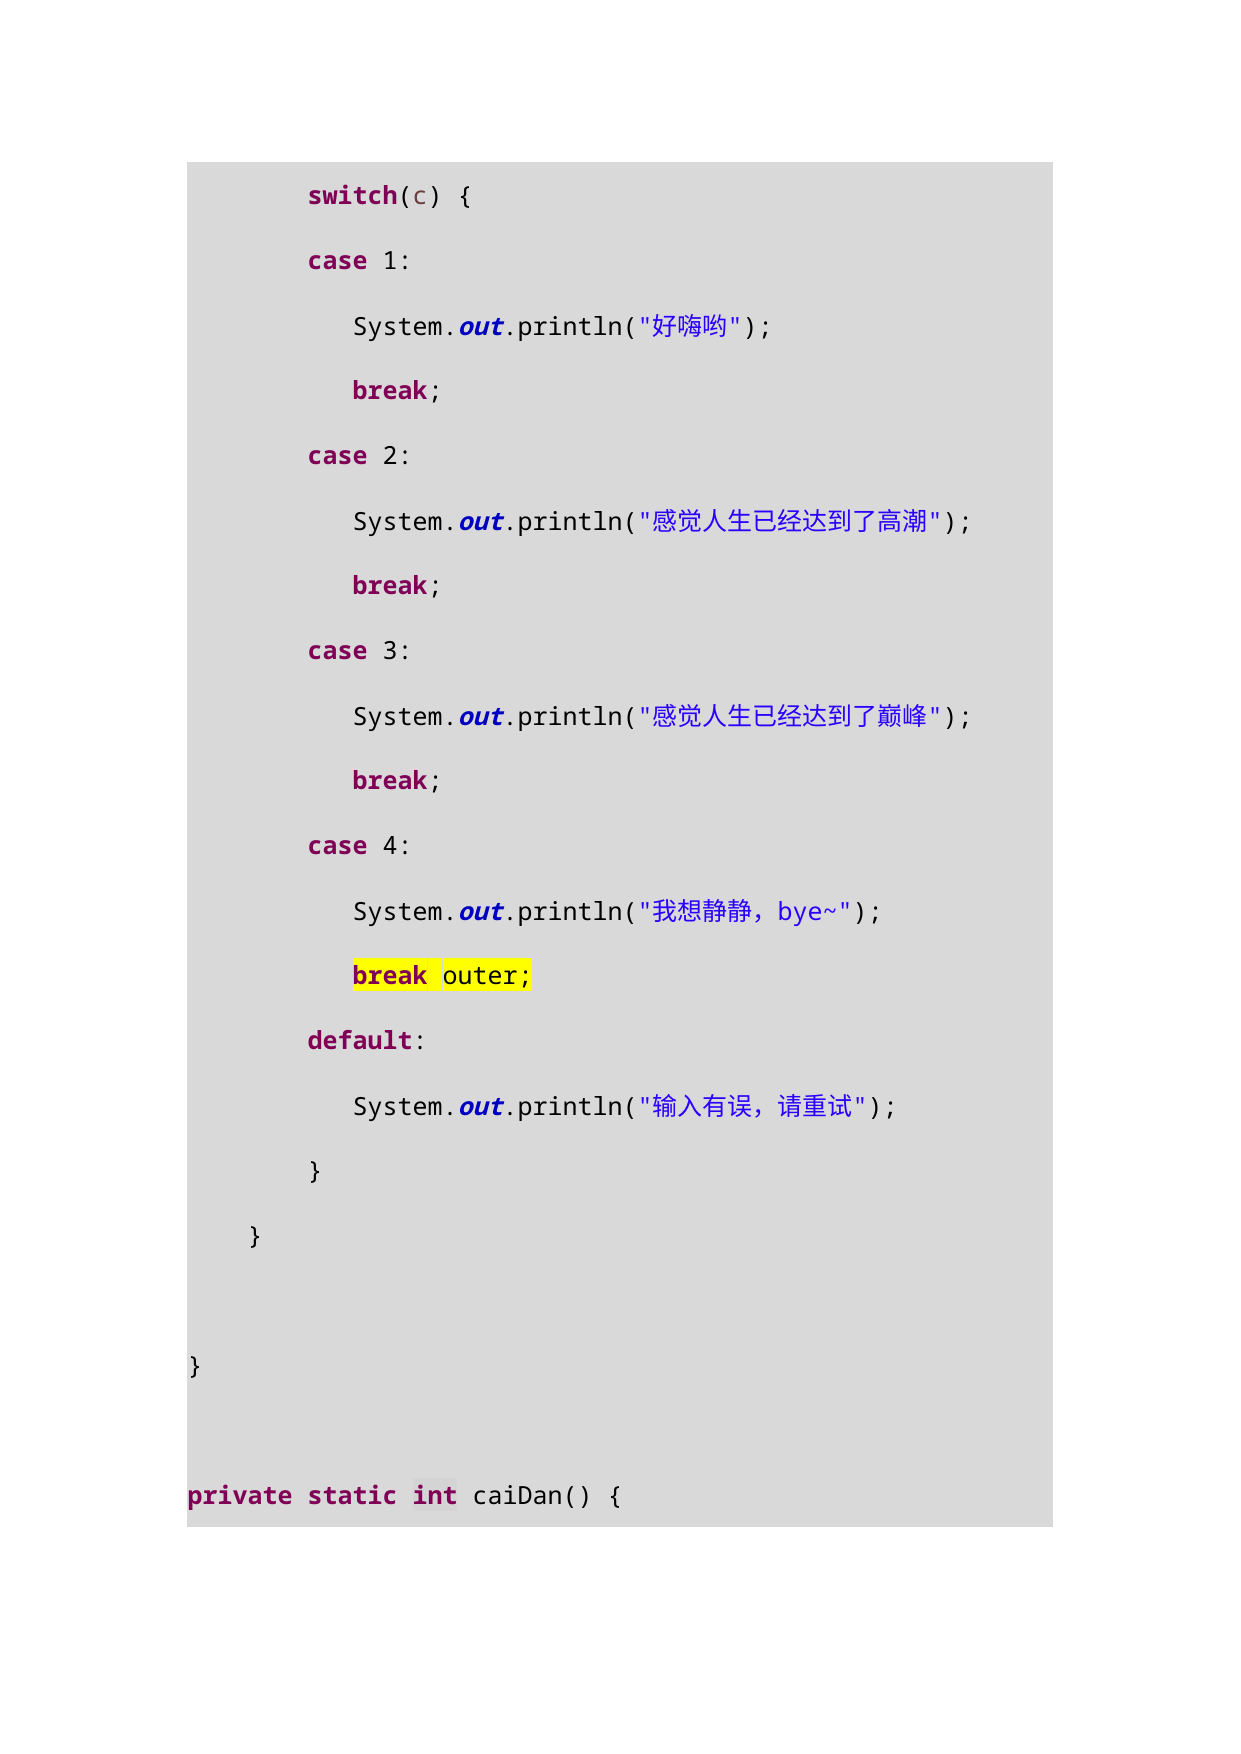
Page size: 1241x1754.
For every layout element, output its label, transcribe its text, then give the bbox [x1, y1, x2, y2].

text System.out.println("感觉人生已经达到了高潮"); [187, 487, 1053, 552]
text } [187, 1332, 1053, 1397]
text } [187, 1202, 1053, 1267]
text default: [187, 1007, 1053, 1072]
text private static int caiDan() { [187, 1462, 1053, 1527]
text switch(c) { [187, 162, 1053, 227]
text case 1: [187, 227, 1053, 292]
text System.out.println("我想静静，bye~"); [187, 877, 1053, 942]
text break outer; [187, 942, 1053, 1007]
text case 4: [187, 812, 1053, 877]
text break; [187, 747, 1053, 812]
text System.out.println("感觉人生已经达到了巅峰"); [187, 682, 1053, 747]
text break; [187, 552, 1053, 617]
text break; [187, 357, 1053, 422]
text System.out.println("好嗨哟"); [187, 292, 1053, 357]
text case 3: [187, 617, 1053, 682]
text } [187, 1137, 1053, 1202]
text System.out.println("输入有误，请重试"); [187, 1072, 1053, 1137]
text case 2: [187, 422, 1053, 487]
